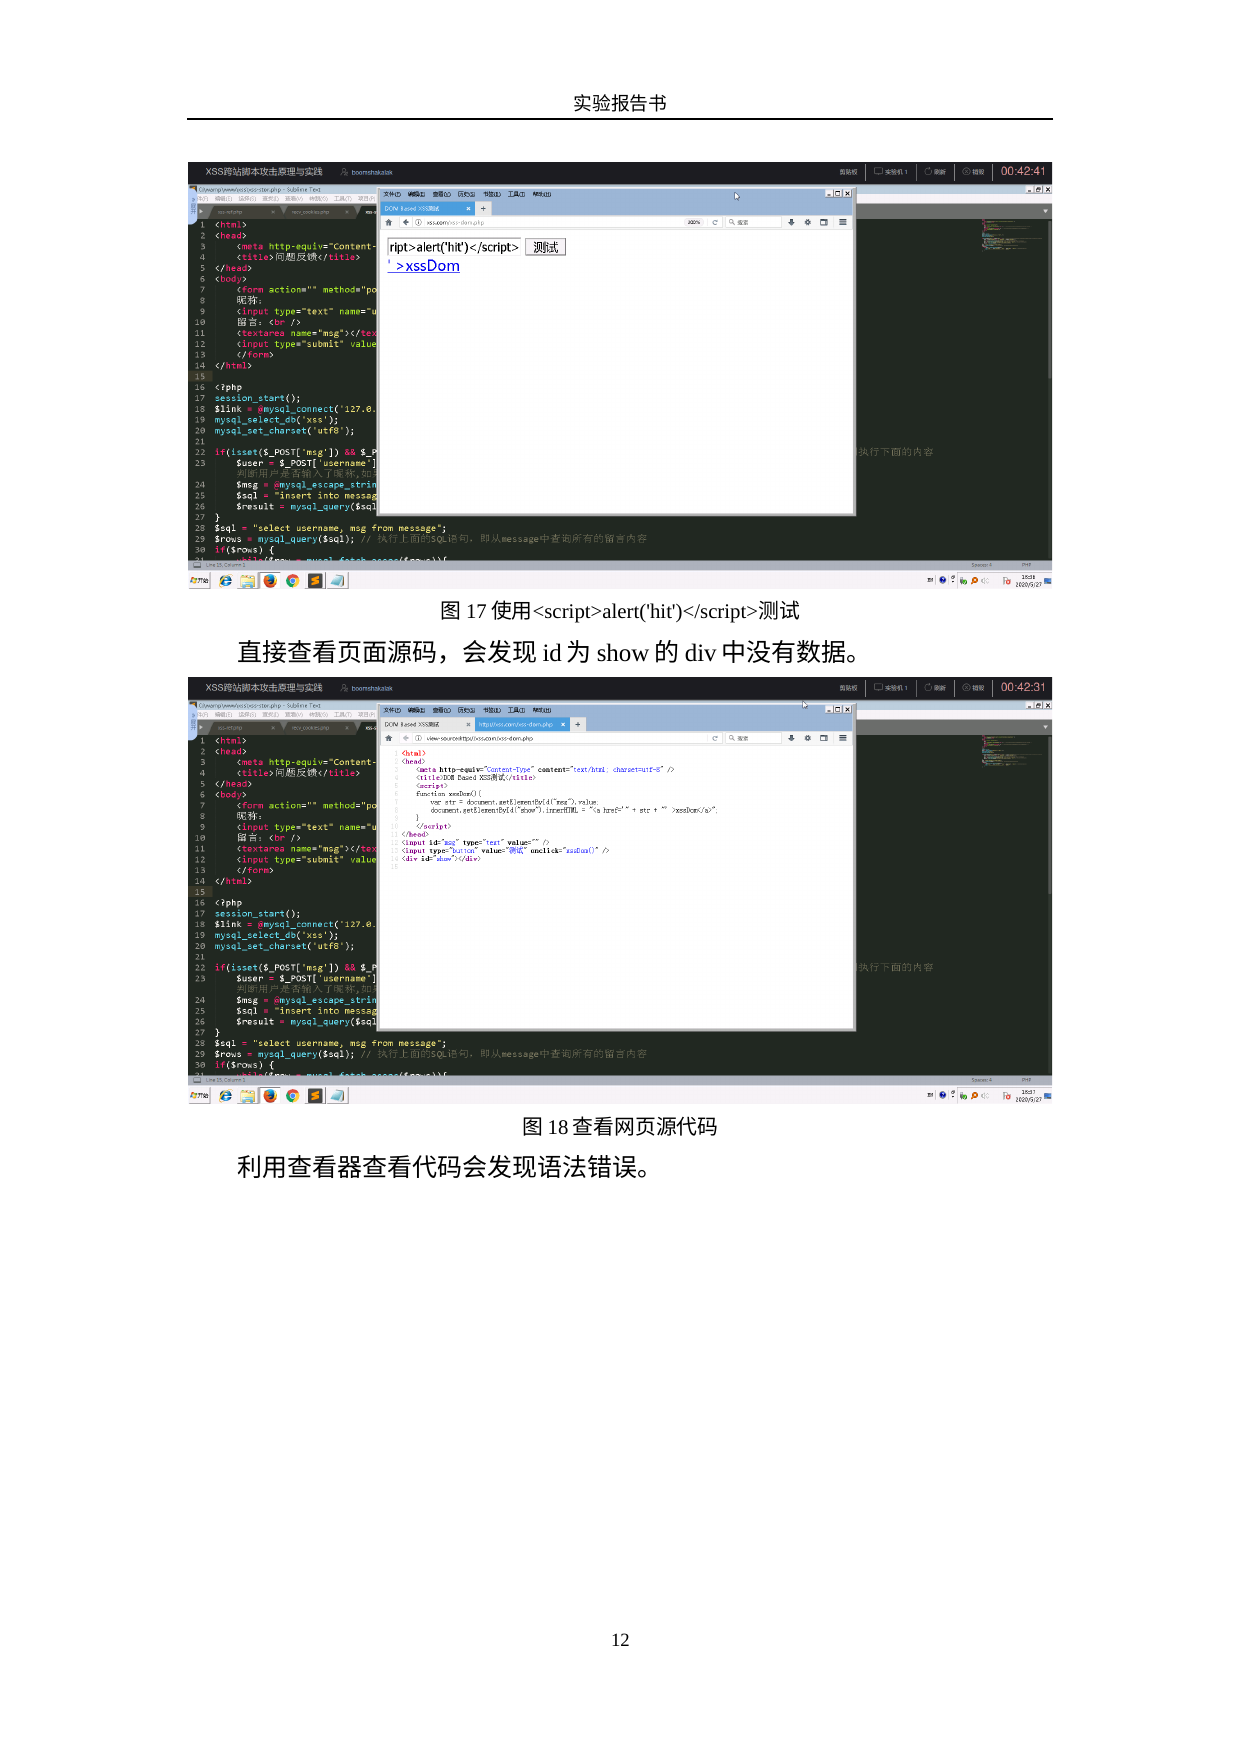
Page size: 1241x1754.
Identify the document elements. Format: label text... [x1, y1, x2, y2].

picture [188, 162, 1053, 589]
text 图 17使用<script>alert('hit')</script>测试 [187, 594, 1053, 625]
picture [188, 677, 1053, 1104]
text 图 18查看网页源代码 [187, 1110, 1053, 1140]
text 利用查看器查看代码会发现语法错误。 [187, 1148, 1053, 1184]
text 直接查看页面源码，会发现id为show的div中没有数据。 [187, 632, 1053, 668]
